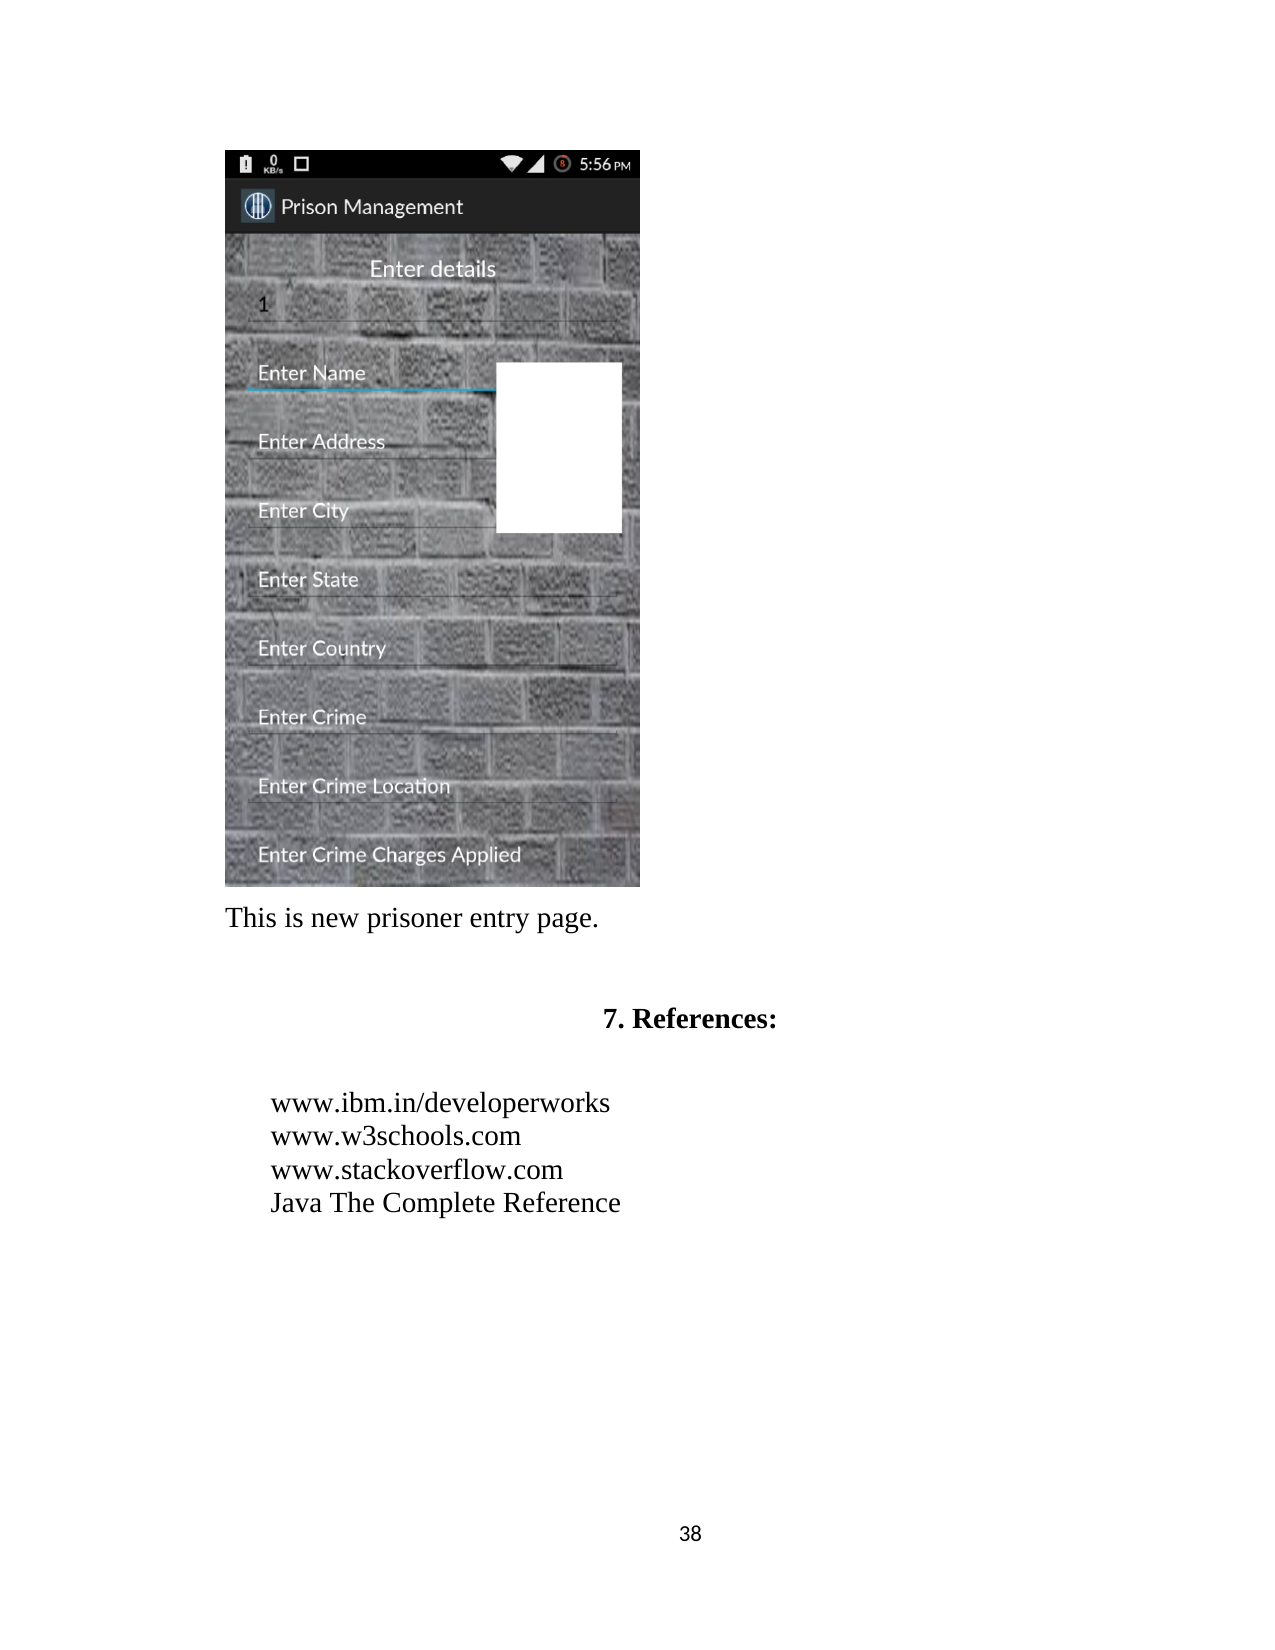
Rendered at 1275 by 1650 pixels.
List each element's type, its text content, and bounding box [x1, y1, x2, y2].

text Java The Complete Reference [225, 1185, 1155, 1219]
text www.stackoverflow.com [225, 1152, 1155, 1185]
list This is new prisoner entry page. [225, 900, 1155, 934]
picture [225, 150, 640, 887]
text www.w3schools.com [225, 1118, 1155, 1152]
text www.ibm.in/developerworks [225, 1085, 1155, 1118]
text 7. References: [225, 1001, 1155, 1034]
